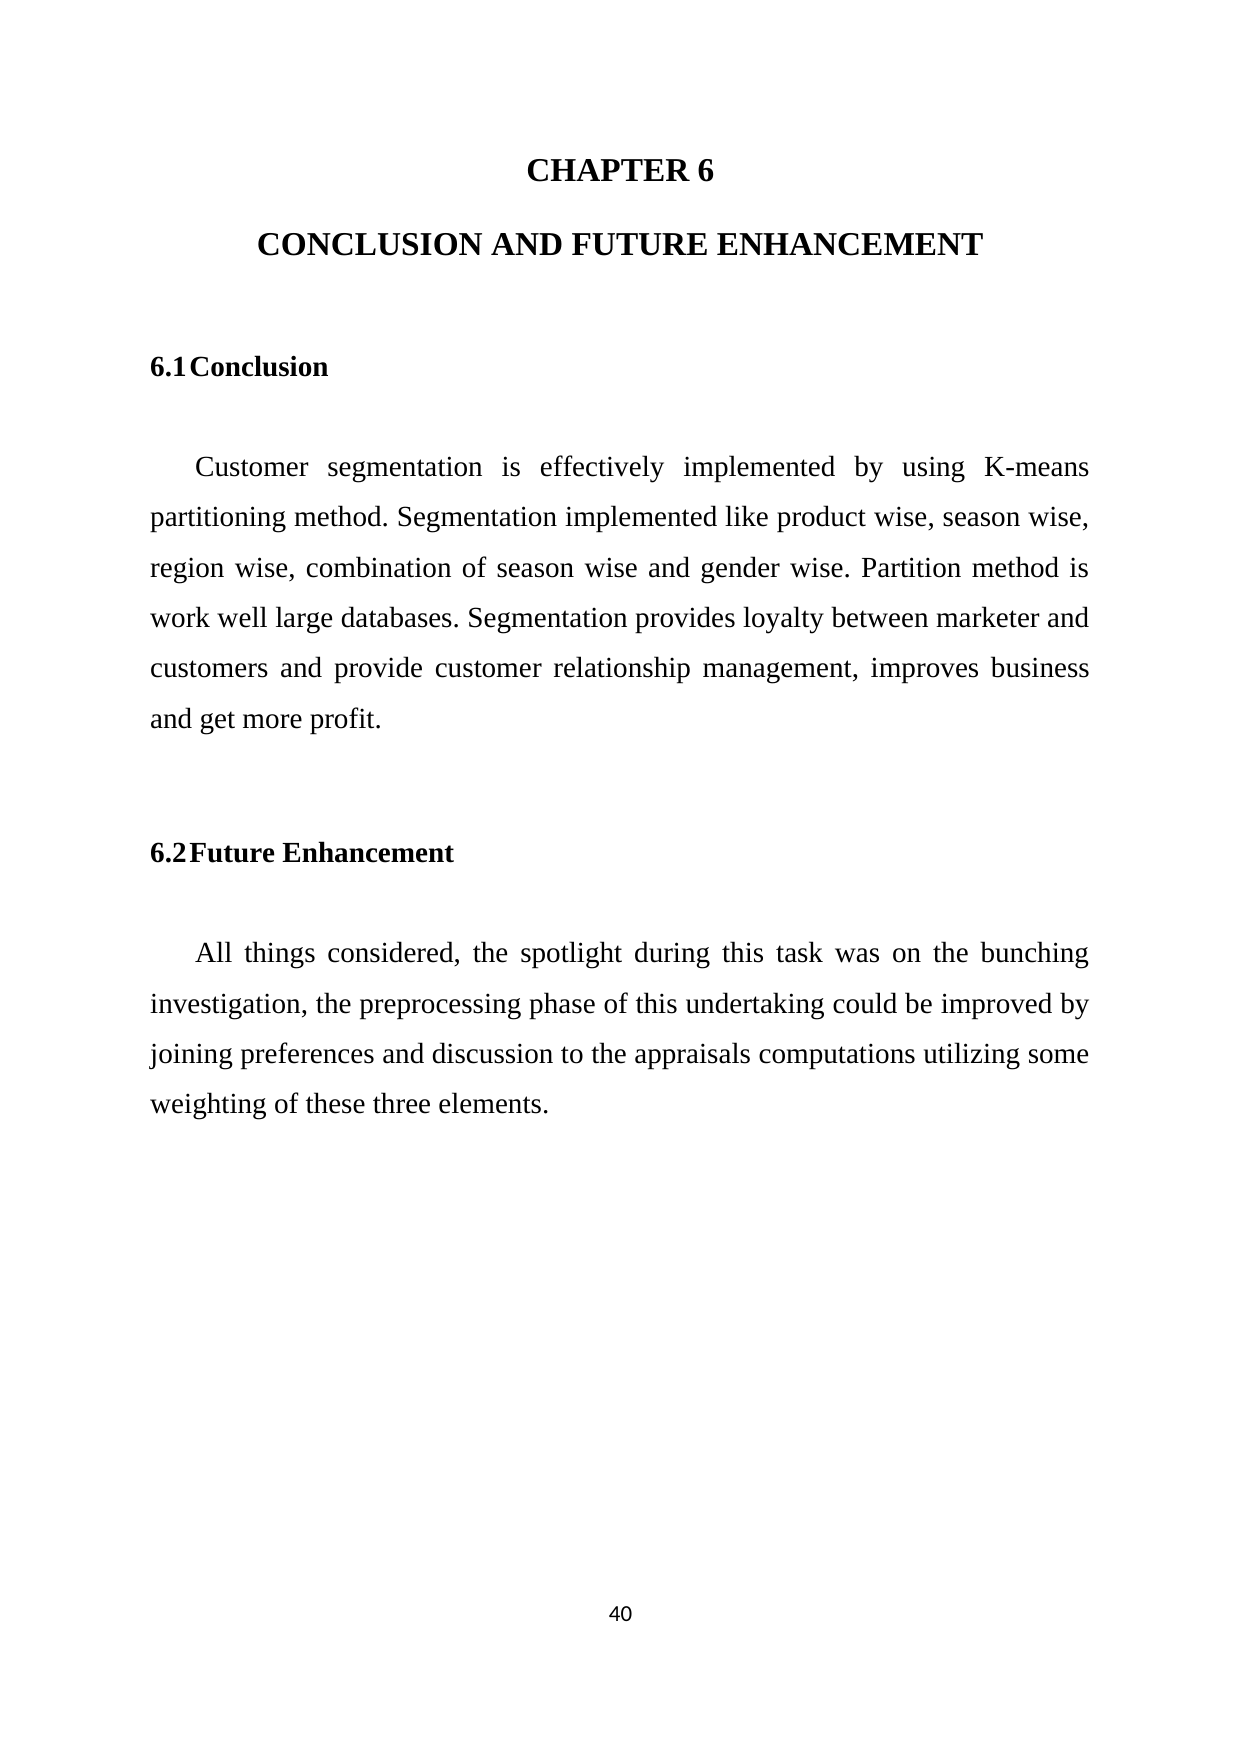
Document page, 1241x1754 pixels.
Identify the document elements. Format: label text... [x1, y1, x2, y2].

list Future Enhancement [150, 835, 1090, 868]
text Customer segmentation is effectively implemented by using K-means partitioning method. Segmentation implemented like product wise, season wise, region wise, combination of season wise and gender wise. Partition method is work well large databases. Segmentation provides loyalty between marketer and customers and provide customer relationship management, improves business and get more profit. [150, 449, 1090, 734]
text CHAPTER 6 [150, 150, 1090, 188]
text All things considered, the spotlight during this task was on the bunching investigation, the preprocessing phase of this undertaking could be improved by joining preferences and discussion to the appraisals computations utilizing some weighting of these three elements. [150, 935, 1090, 1120]
list Conclusion [150, 349, 1090, 382]
text CONCLUSION AND FUTURE ENHANCEMENT [150, 224, 1090, 262]
